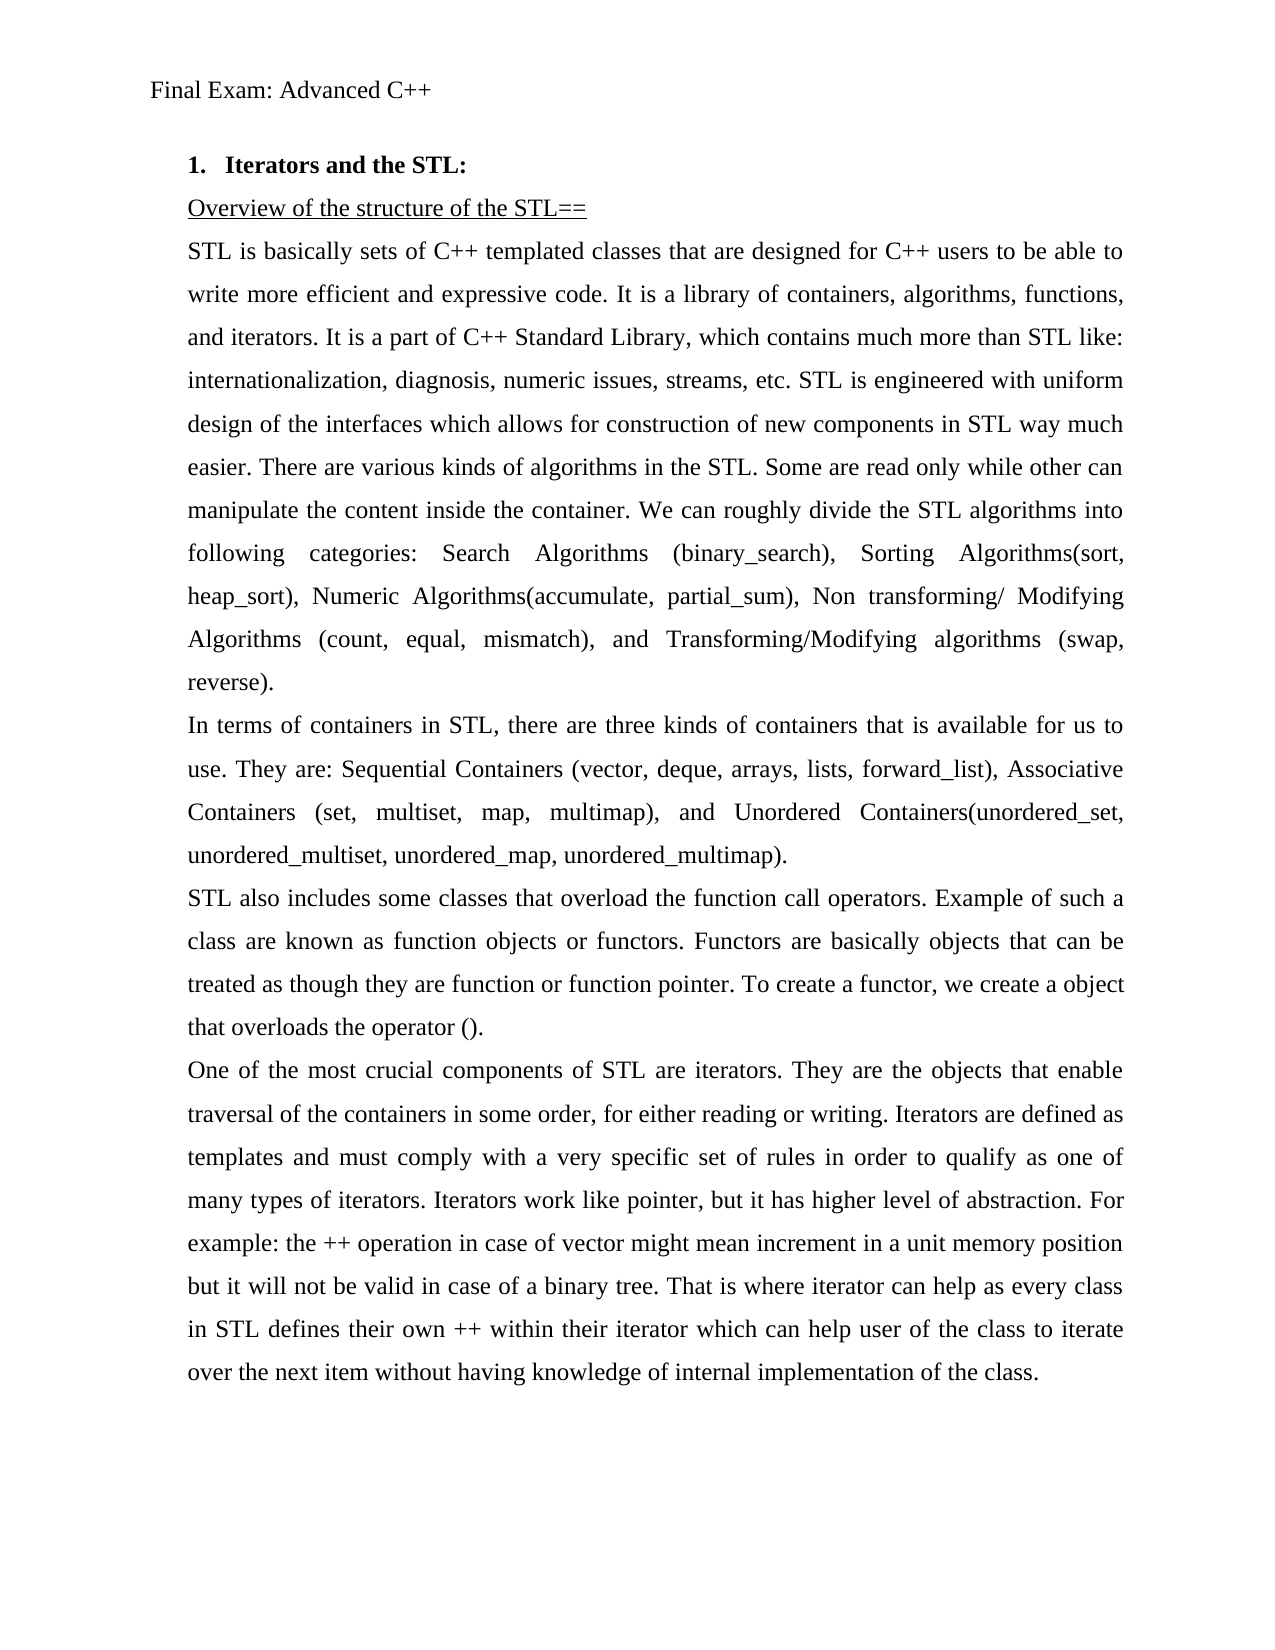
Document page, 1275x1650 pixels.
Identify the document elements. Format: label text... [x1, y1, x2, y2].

list Iterators and the STL: [187, 150, 1125, 179]
text One of the most crucial components of STL are iterators. They are the objects that enable traversal of the containers in some order, for either reading or writing. Iterators are defined as templates and must comply with a very specific set of rules in order to qualify as one of many types of iterators. Iterators work like pointer, but it has higher level of abstraction. For example: the ++ operation in case of vector might mean increment in a unit memory position but it will not be valid in case of a binary tree. That is where iterator can help as every class in STL defines their own ++ within their iterator which can help user of the class to iterate over the next item without having knowledge of internal implementation of the class. [187, 1056, 1125, 1386]
text In terms of containers in STL, there are three kinds of containers that is available for us to use. They are: Sequential Containers (vector, deque, arrays, lists, forward_list), Associative Containers (set, multiset, map, multimap), and Unordered Containers(unordered_set, unordered_multiset, unordered_map, unordered_multimap). [187, 711, 1125, 869]
text STL also includes some classes that overload the function call operators. Example of such a class are known as function objects or functors. Functors are basically objects that can be treated as though they are function or function pointer. To create a functor, we create a object that overloads the operator (). [187, 883, 1125, 1041]
text STL is basically sets of C++ templated classes that are designed for C++ users to be able to write more efficient and expressive code. It is a library of containers, algorithms, functions, and iterators. It is a part of C++ Standard Library, which contains much more than STL like: internationalization, diagnosis, numeric issues, streams, etc. STL is engineered with uniform design of the interfaces which allows for construction of new components in STL way much easier. There are various kinds of algorithms in the STL. Some are read only while other can manipulate the content inside the container. We can roughly divide the STL algorithms into following categories: Search Algorithms (binary_search), Sorting Algorithms(sort, heap_sort), Numeric Algorithms(accumulate, partial_sum), Non transforming/ Modifying Algorithms (count, equal, mismatch), and Transforming/Modifying algorithms (swap, reverse). [187, 236, 1125, 696]
text Overview of the structure of the STL== [187, 193, 1125, 222]
